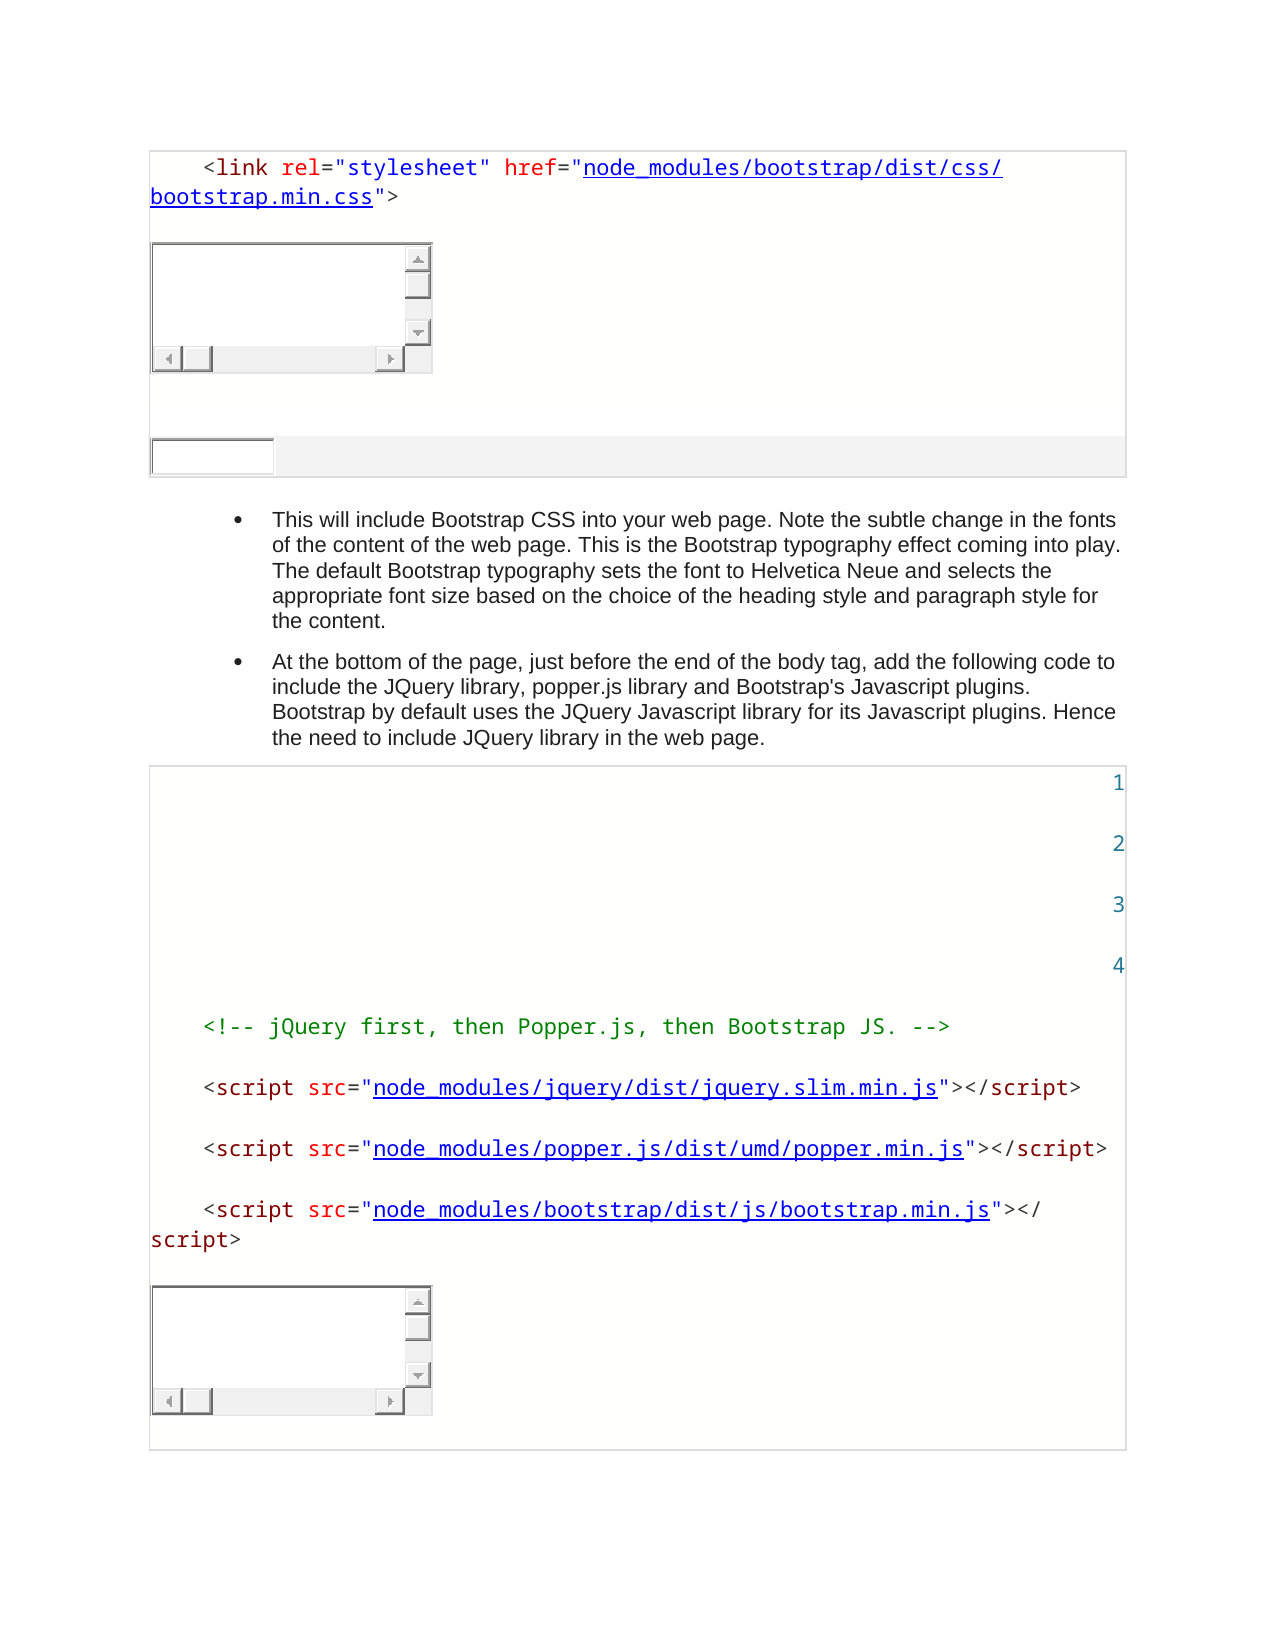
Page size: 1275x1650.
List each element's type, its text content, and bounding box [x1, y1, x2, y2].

text <script src="node_modules/popper.js/dist/umd/popper.min.js"></script> [150, 1131, 1125, 1163]
list At the bottom of the page, just before the end of the body tag, add the following code to include the JQuery library, popper.js library and Bootstrap's Javascript plugins. Bootstrap by default uses the JQuery Javascript library for its Javascript plugins. Hence the need to include JQuery library in the web page. [234, 649, 1125, 749]
text 4 [150, 948, 1125, 980]
text 2 [150, 826, 1125, 858]
text 3 [150, 887, 1125, 919]
text <link rel="stylesheet" href="node_modules/bootstrap/dist/css/bootstrap.min.css"> [150, 152, 1125, 211]
text 1 [150, 767, 1125, 797]
list This will include Bootstrap CSS into your web page. Note the subtle change in the fonts of the content of the web page. This is the Bootstrap typography effect coming into play. The default Bootstrap typography sets the font to Helvetica Neue and selects the appropriate font size based on the choice of the heading style and paragraph style for the content. [234, 507, 1125, 633]
text <script src="node_modules/bootstrap/dist/js/bootstrap.min.js"></script> [150, 1192, 1125, 1254]
text <!-- jQuery first, then Popper.js, then Bootstrap JS. --> [150, 1009, 1125, 1041]
text <script src="node_modules/jquery/dist/jquery.slim.min.js"></script> [150, 1070, 1125, 1102]
